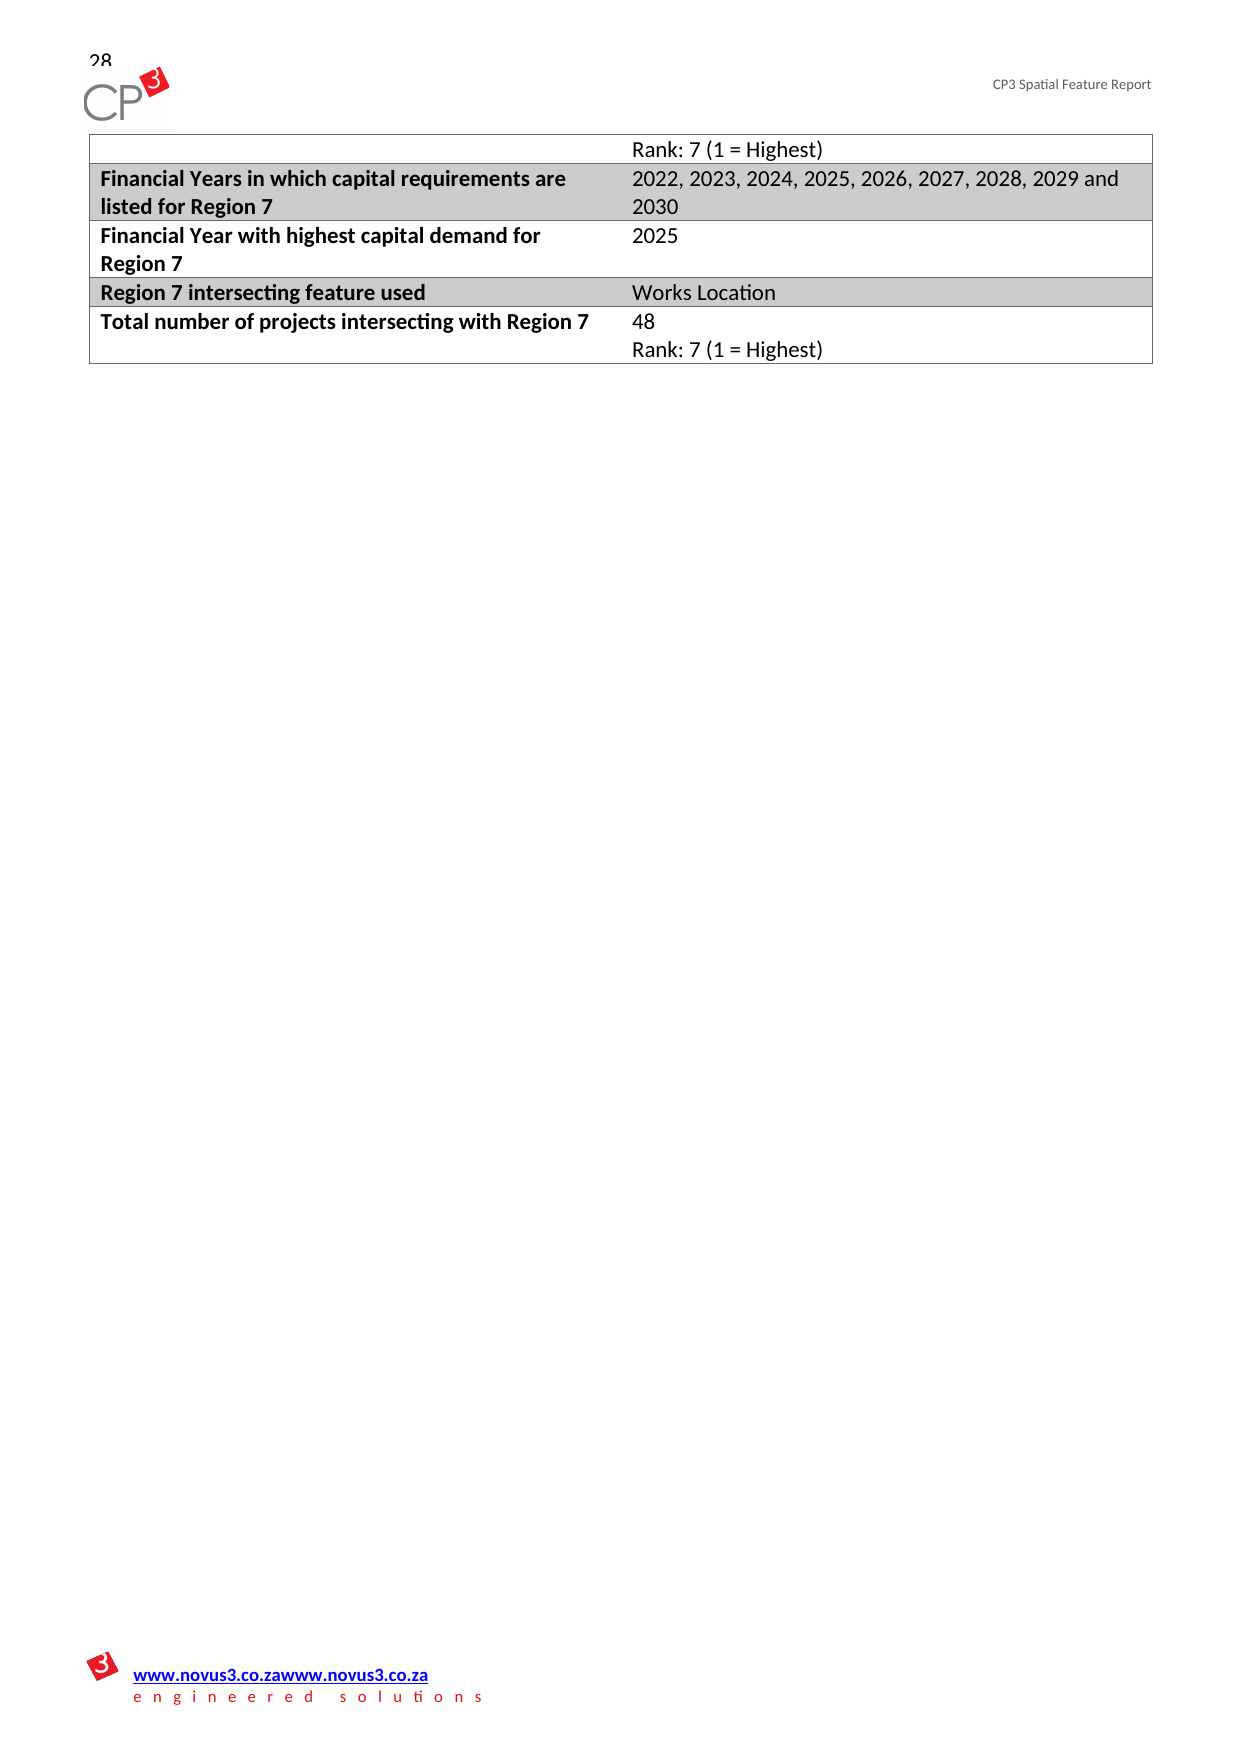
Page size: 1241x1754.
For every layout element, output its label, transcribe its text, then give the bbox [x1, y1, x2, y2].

picture [83, 66, 170, 132]
table_cell 48 Rank: 7 (1 = Highest) [621, 307, 1152, 363]
table_cell Financial Years in which capital requirements are listed for Region 7 [90, 164, 621, 220]
table_cell Financial Year with highest capital demand for Region 7 [90, 221, 621, 277]
table_cell Total number of projects intersecting with Region 7 [90, 307, 621, 363]
table_cell 2022, 2023, 2024, 2025, 2026, 2027, 2028, 2029 and 2030 [621, 164, 1152, 220]
picture [86, 1651, 119, 1681]
table_cell 2025 [621, 221, 1152, 277]
table_cell Works Location [621, 278, 1152, 306]
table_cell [621, 135, 1152, 163]
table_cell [90, 135, 621, 163]
table_cell Region 7 intersecting feature used [90, 278, 621, 306]
